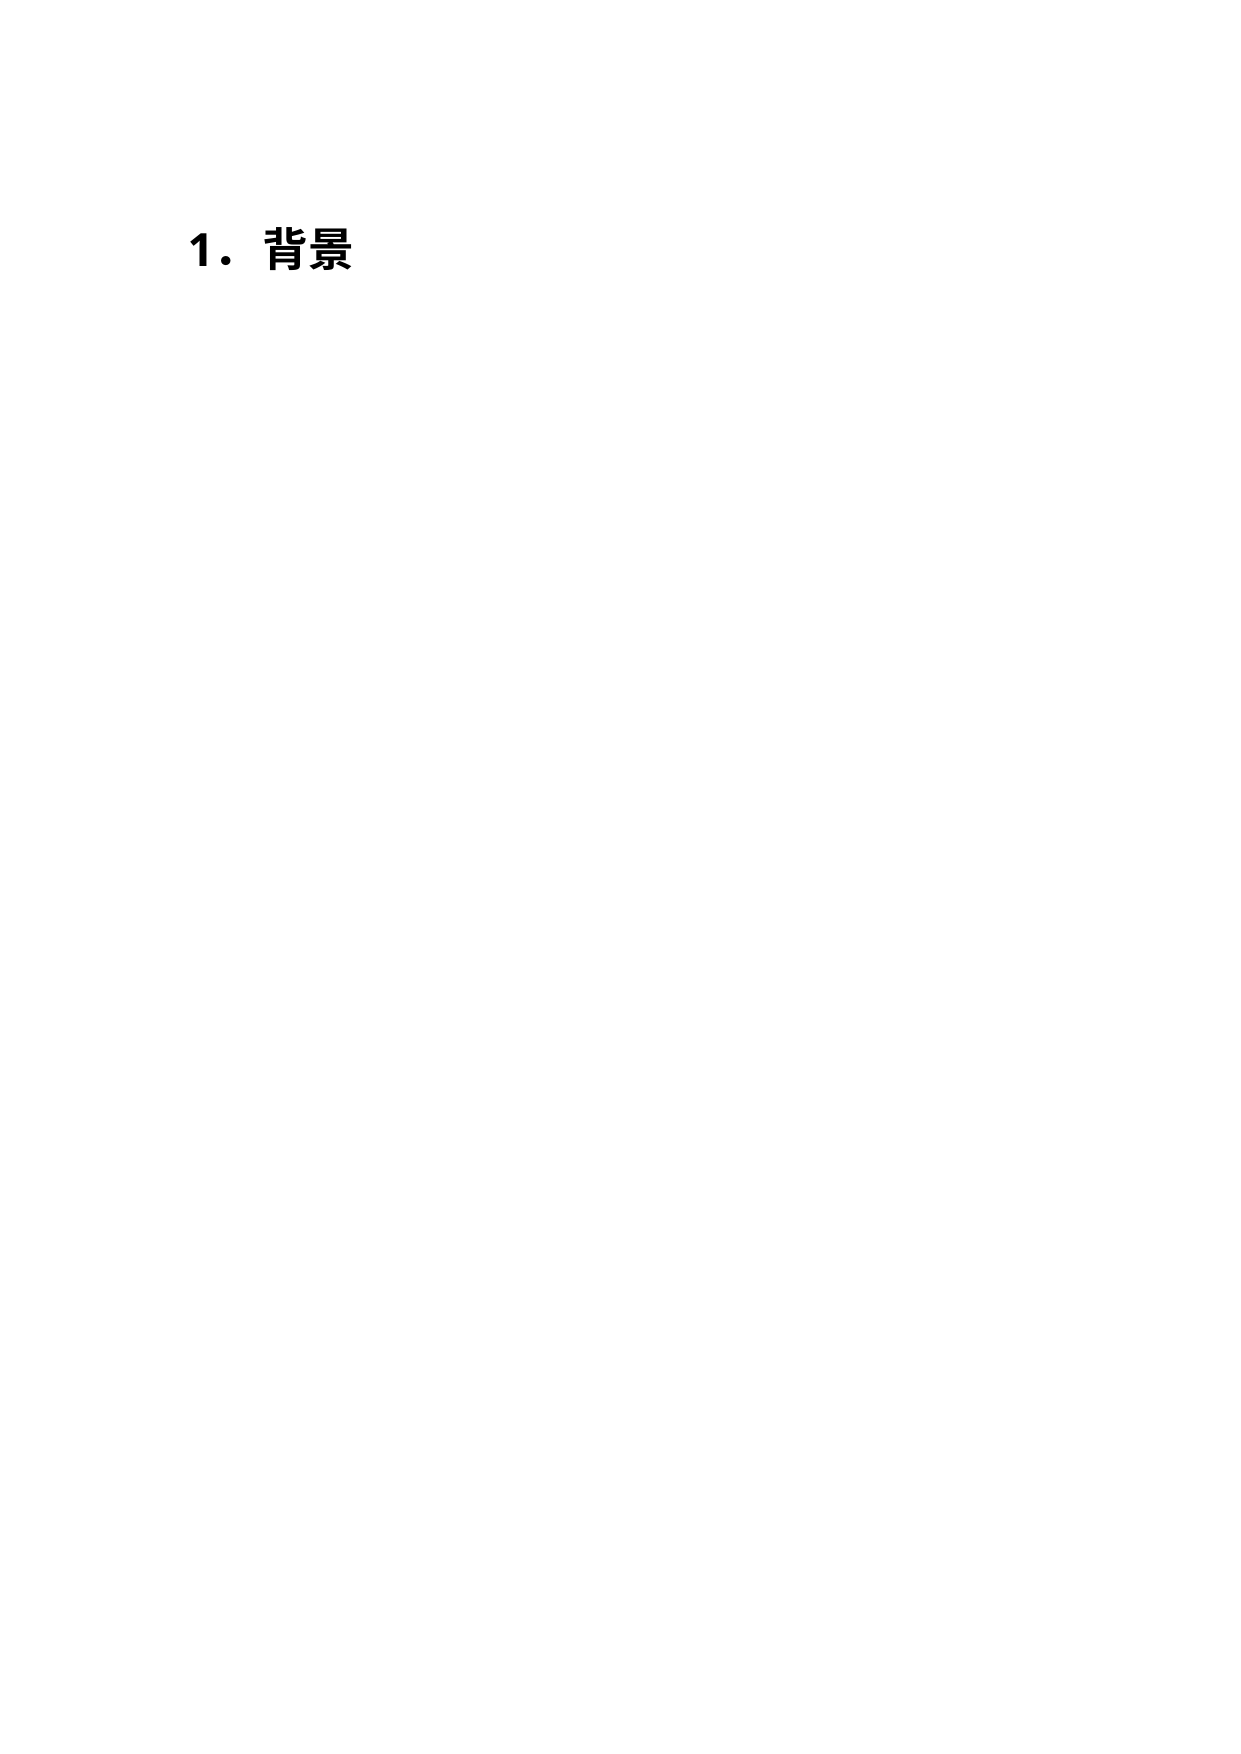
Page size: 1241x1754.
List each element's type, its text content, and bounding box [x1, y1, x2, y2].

subtitle 背景 [187, 197, 1053, 295]
